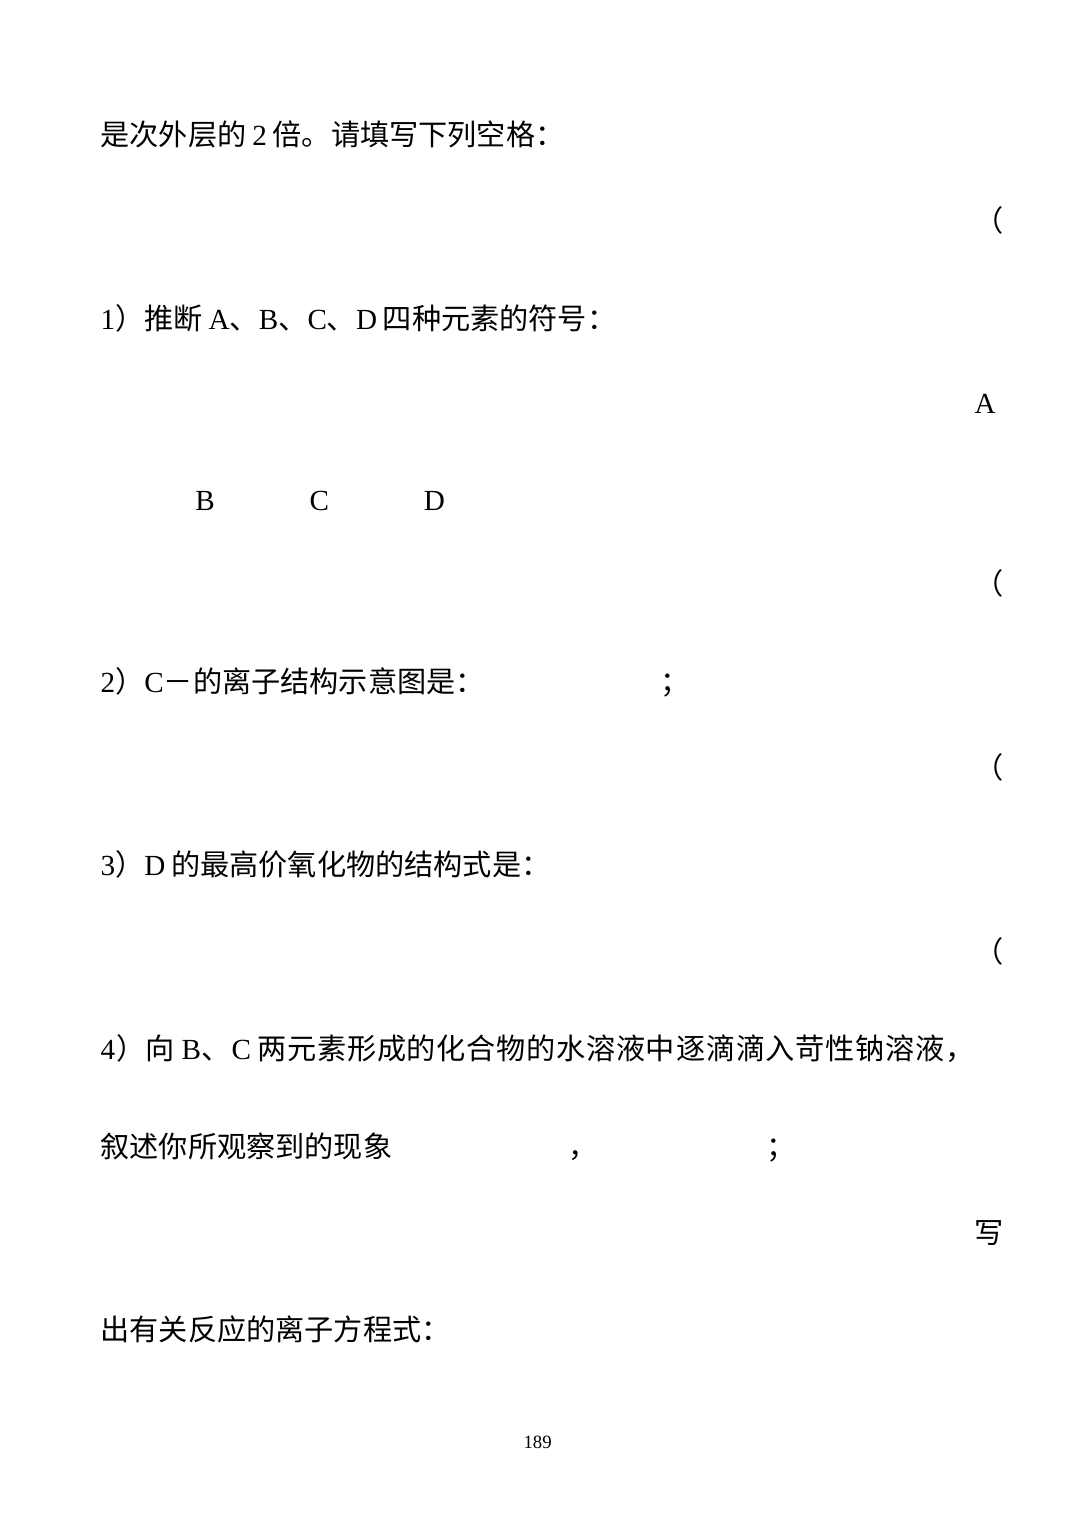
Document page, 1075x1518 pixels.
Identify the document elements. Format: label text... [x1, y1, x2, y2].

text （1）推断A、B、C、D四种元素的符号： [100, 187, 974, 349]
text A B C D [100, 370, 974, 533]
text （2）C－的离子结构示意图是： ； [100, 549, 974, 712]
text （4）向B、C两元素形成的化合物的水溶液中逐滴滴入苛性钠溶液，叙述你所观察到的现象 ， ； [100, 917, 974, 1177]
text 写出有关反应的离子方程式： [100, 1198, 974, 1360]
text （3）D的最高价氧化物的结构式是： [100, 733, 974, 896]
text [100, 100, 974, 165]
